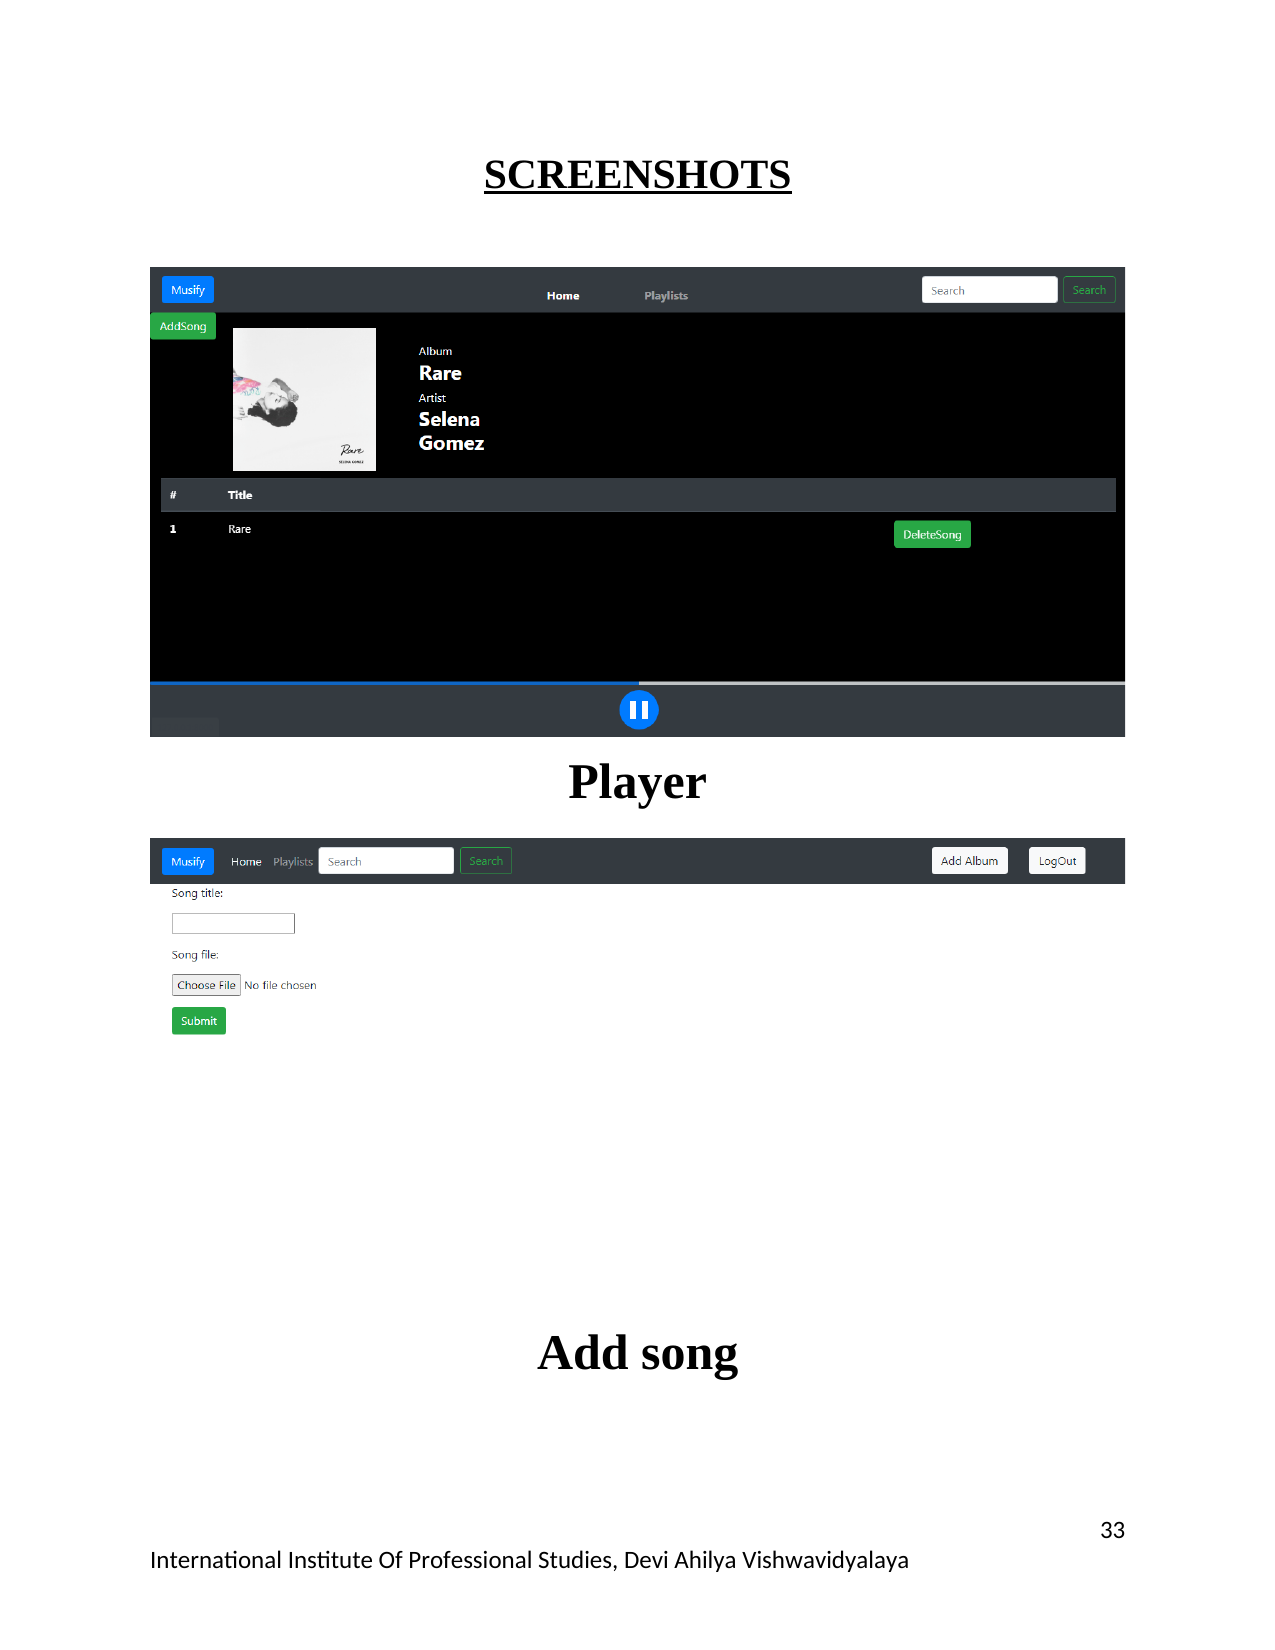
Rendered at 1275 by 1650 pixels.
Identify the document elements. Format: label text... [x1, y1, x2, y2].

text Player [150, 752, 1125, 809]
picture [150, 267, 1125, 737]
text Add song [150, 1323, 1125, 1380]
picture [150, 838, 1125, 1308]
text SCREENSHOTS [150, 150, 1125, 198]
